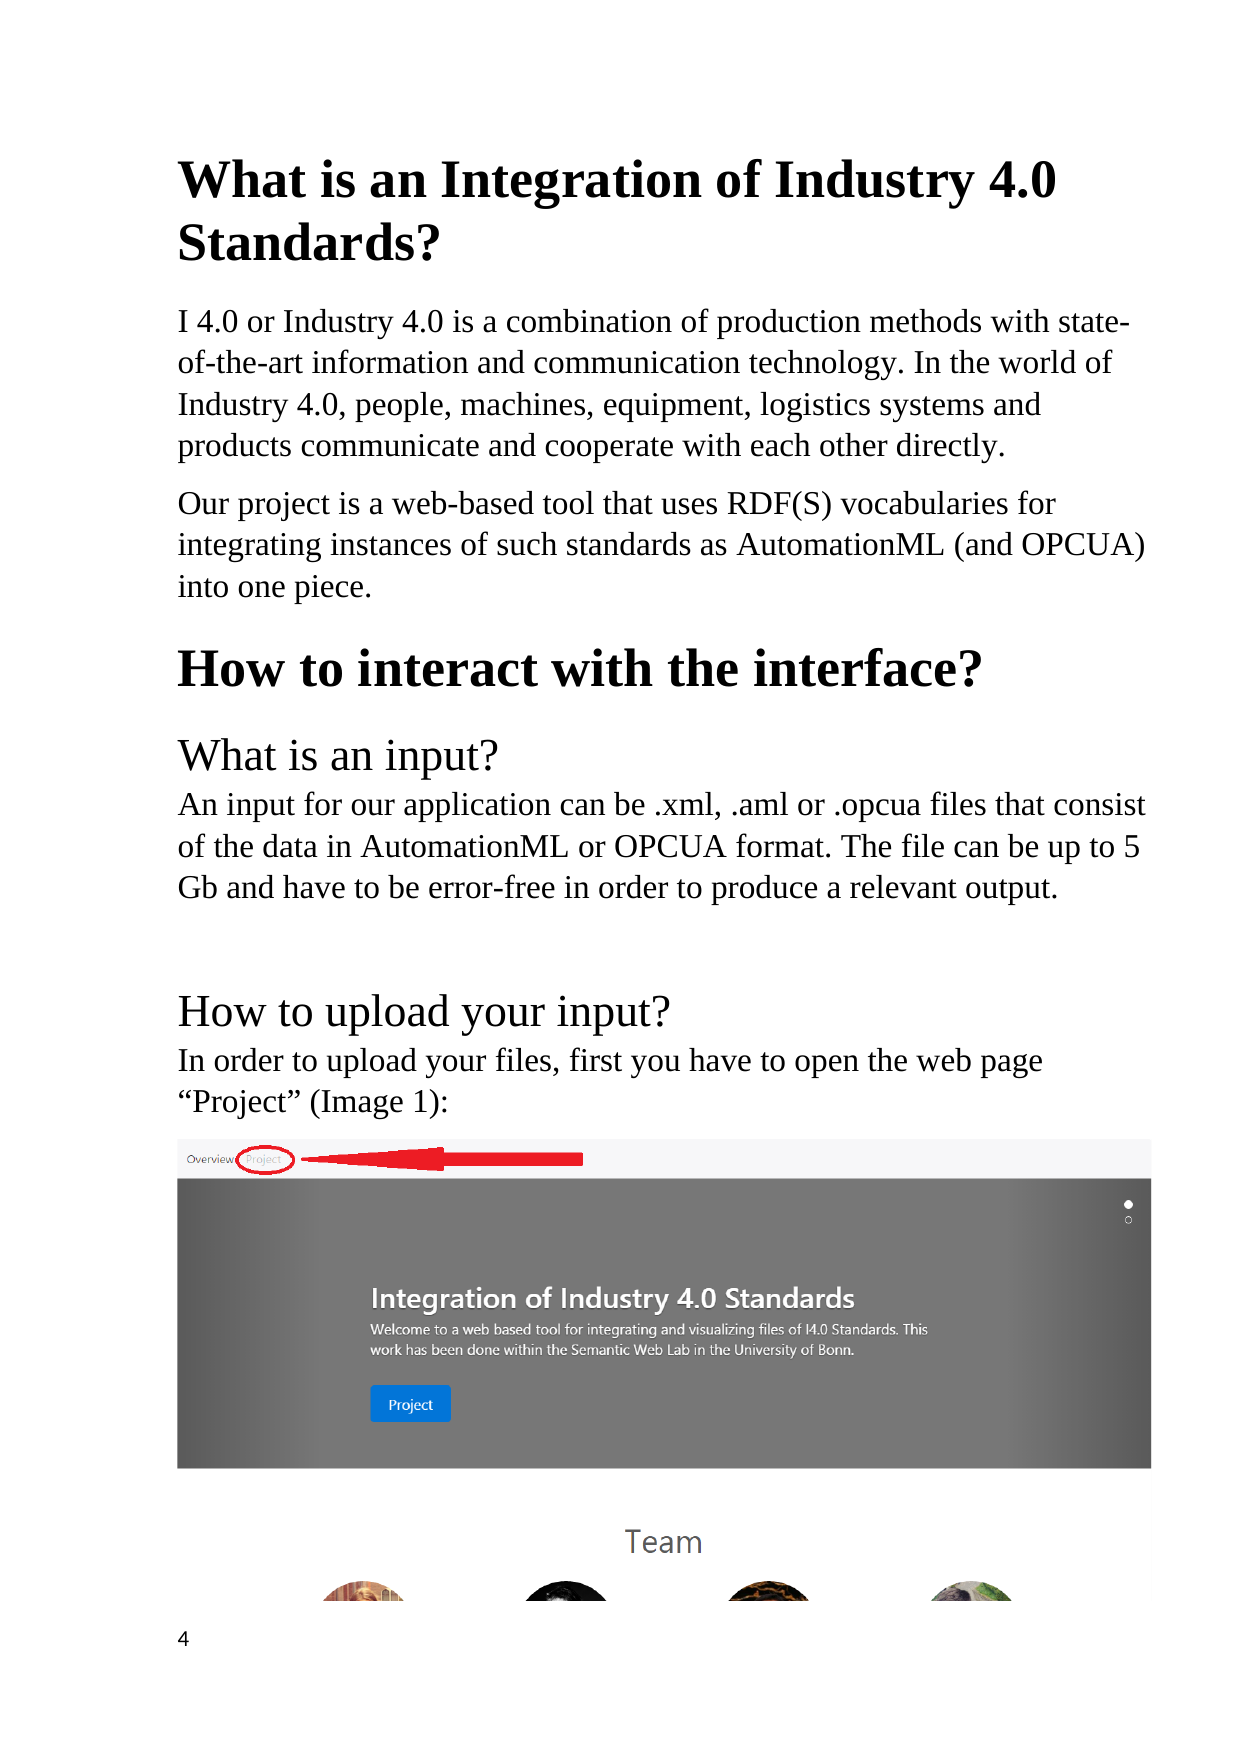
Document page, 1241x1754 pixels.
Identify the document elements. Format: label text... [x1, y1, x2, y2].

subtitle How to upload your input? [177, 983, 1152, 1036]
picture [177, 1139, 1152, 1601]
text Our project is a web-based tool that uses RDF(S) vocabularies for integrating instances of such standards as AutomationML (and OPCUA) into one piece. [177, 483, 1152, 604]
text I 4.0 or Industry 4.0 is a combination of production methods with state-of-the-art information and communication technology. In the world of Industry 4.0, people, machines, equipment, logistics systems and products communicate and cooperate with each other directly. [177, 301, 1152, 463]
subtitle How to interact with the interface? [177, 636, 1152, 699]
text An input for our application can be .xml, .aml or .opcua files that consist of the data in AutomationML or OPCUA format. The file can be up to 5 Gb and have to be error-free in order to produce a relevant output. [177, 785, 1152, 906]
subtitle What is an Integration of Industry 4.0 Standards? [177, 147, 1152, 272]
subtitle What is an input? [177, 728, 1152, 781]
text In order to upload your files, first you have to open the web page “Project” (Image 1): [177, 1040, 1152, 1120]
